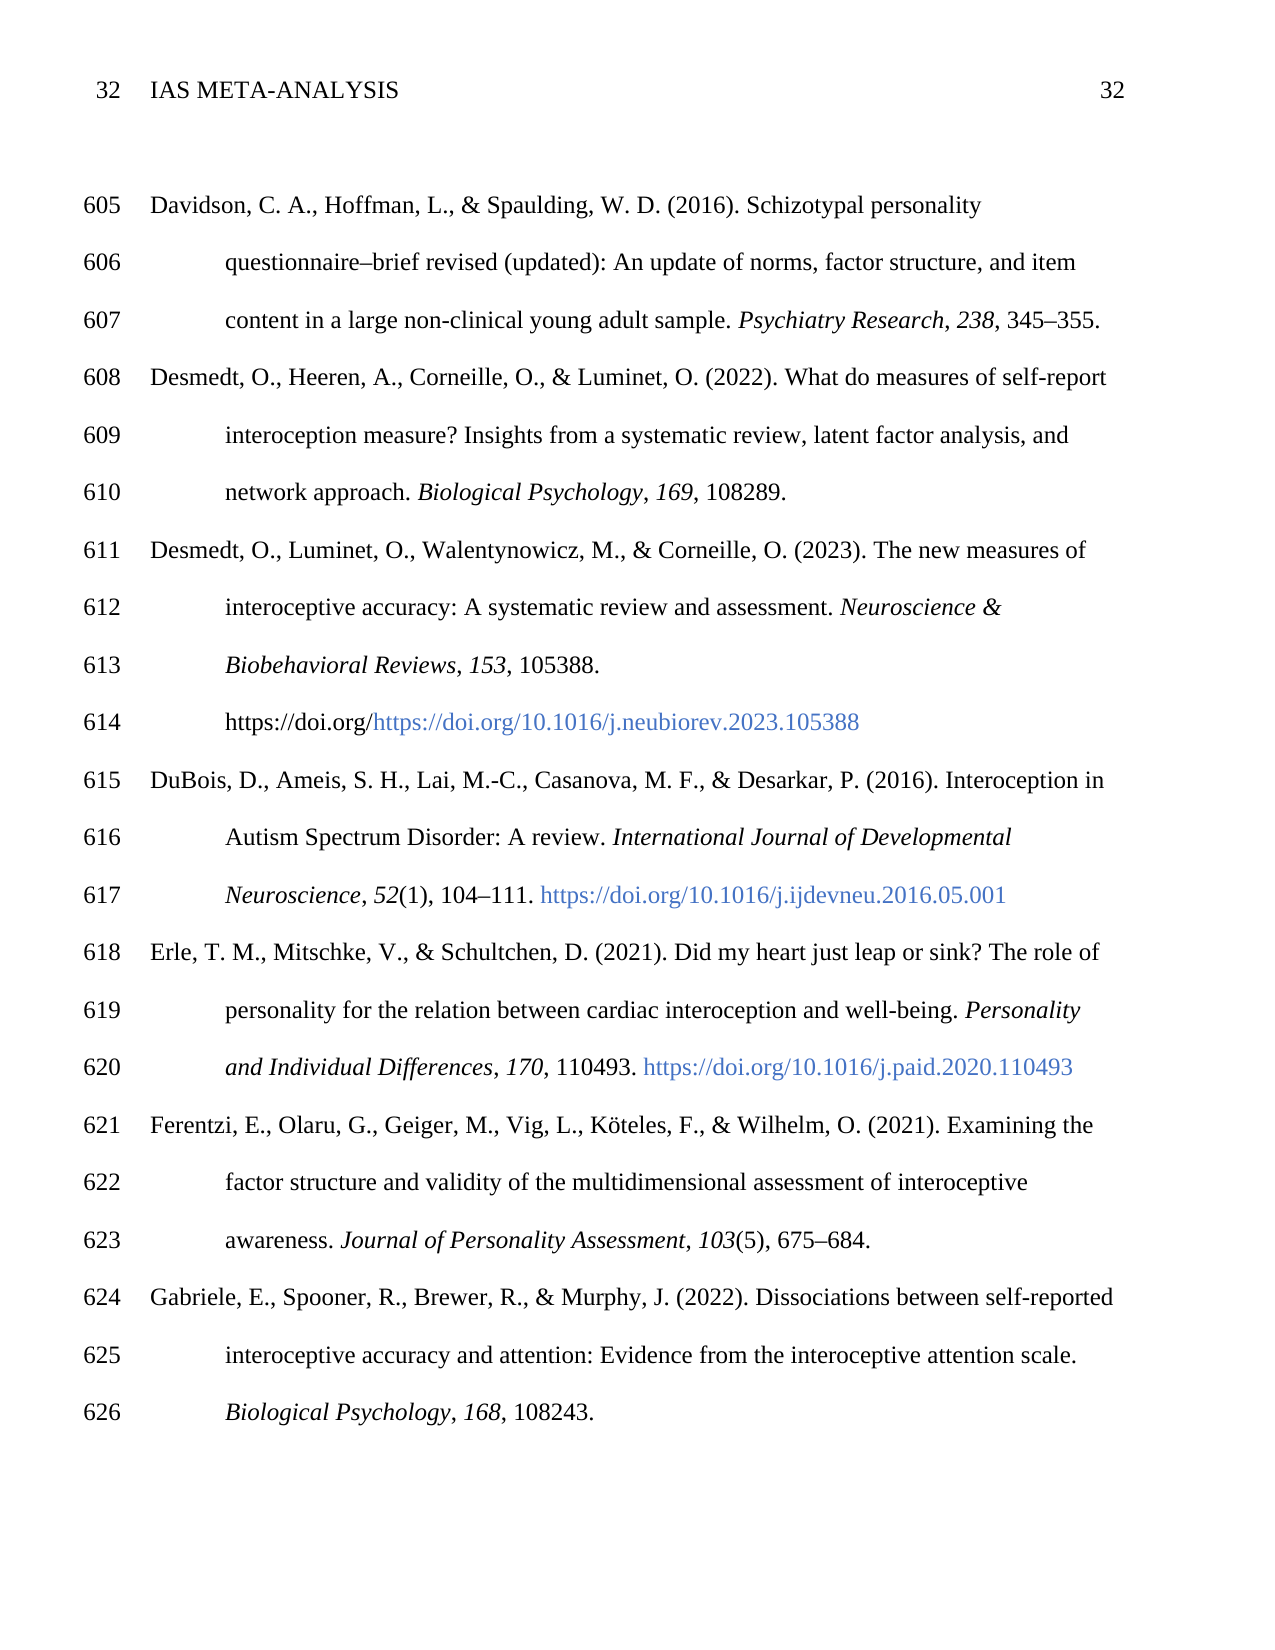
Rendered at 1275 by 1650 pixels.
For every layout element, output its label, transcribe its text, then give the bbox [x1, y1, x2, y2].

text Erle, T. M., Mitschke, V., & Schultchen, D. (2021). Did my heart just leap or sink? The role of personality for the relation between cardiac interoception and well-being. Personality and Individual Differences, 170, 110493. https://doi.org/10.1016/j.paid.2020.110493 [150, 937, 1125, 1081]
text DuBois, D., Ameis, S. H., Lai, M.-C., Casanova, M. F., & Desarkar, P. (2016). Interoception in Autism Spectrum Disorder: A review. International Journal of Developmental Neuroscience, 52(1), 104–111. https://doi.org/10.1016/j.ijdevneu.2016.05.001 [150, 765, 1125, 909]
text Desmedt, O., Luminet, O., Walentynowicz, M., & Corneille, O. (2023). The new measures of interoceptive accuracy: A systematic review and assessment. Neuroscience & Biobehavioral Reviews, 153, 105388. https://doi.org/https://doi.org/10.1016/j.neubiorev.2023.105388 [150, 535, 1125, 736]
text Davidson, C. A., Hoffman, L., & Spaulding, W. D. (2016). Schizotypal personality questionnaire–brief revised (updated): An update of norms, factor structure, and item content in a large non-clinical young adult sample. Psychiatry Research, 238, 345–355. [150, 190, 1125, 334]
text Ferentzi, E., Olaru, G., Geiger, M., Vig, L., Köteles, F., & Wilhelm, O. (2021). Examining the factor structure and validity of the multidimensional assessment of interoceptive awareness. Journal of Personality Assessment, 103(5), 675–684. [150, 1110, 1125, 1254]
text Desmedt, O., Heeren, A., Corneille, O., & Luminet, O. (2022). What do measures of self-report interoception measure? Insights from a systematic review, latent factor analysis, and network approach. Biological Psychology, 169, 108289. [150, 362, 1125, 506]
text Gabriele, E., Spooner, R., Brewer, R., & Murphy, J. (2022). Dissociations between self-reported interoceptive accuracy and attention: Evidence from the interoceptive attention scale. Biological Psychology, 168, 108243. [150, 1282, 1125, 1426]
